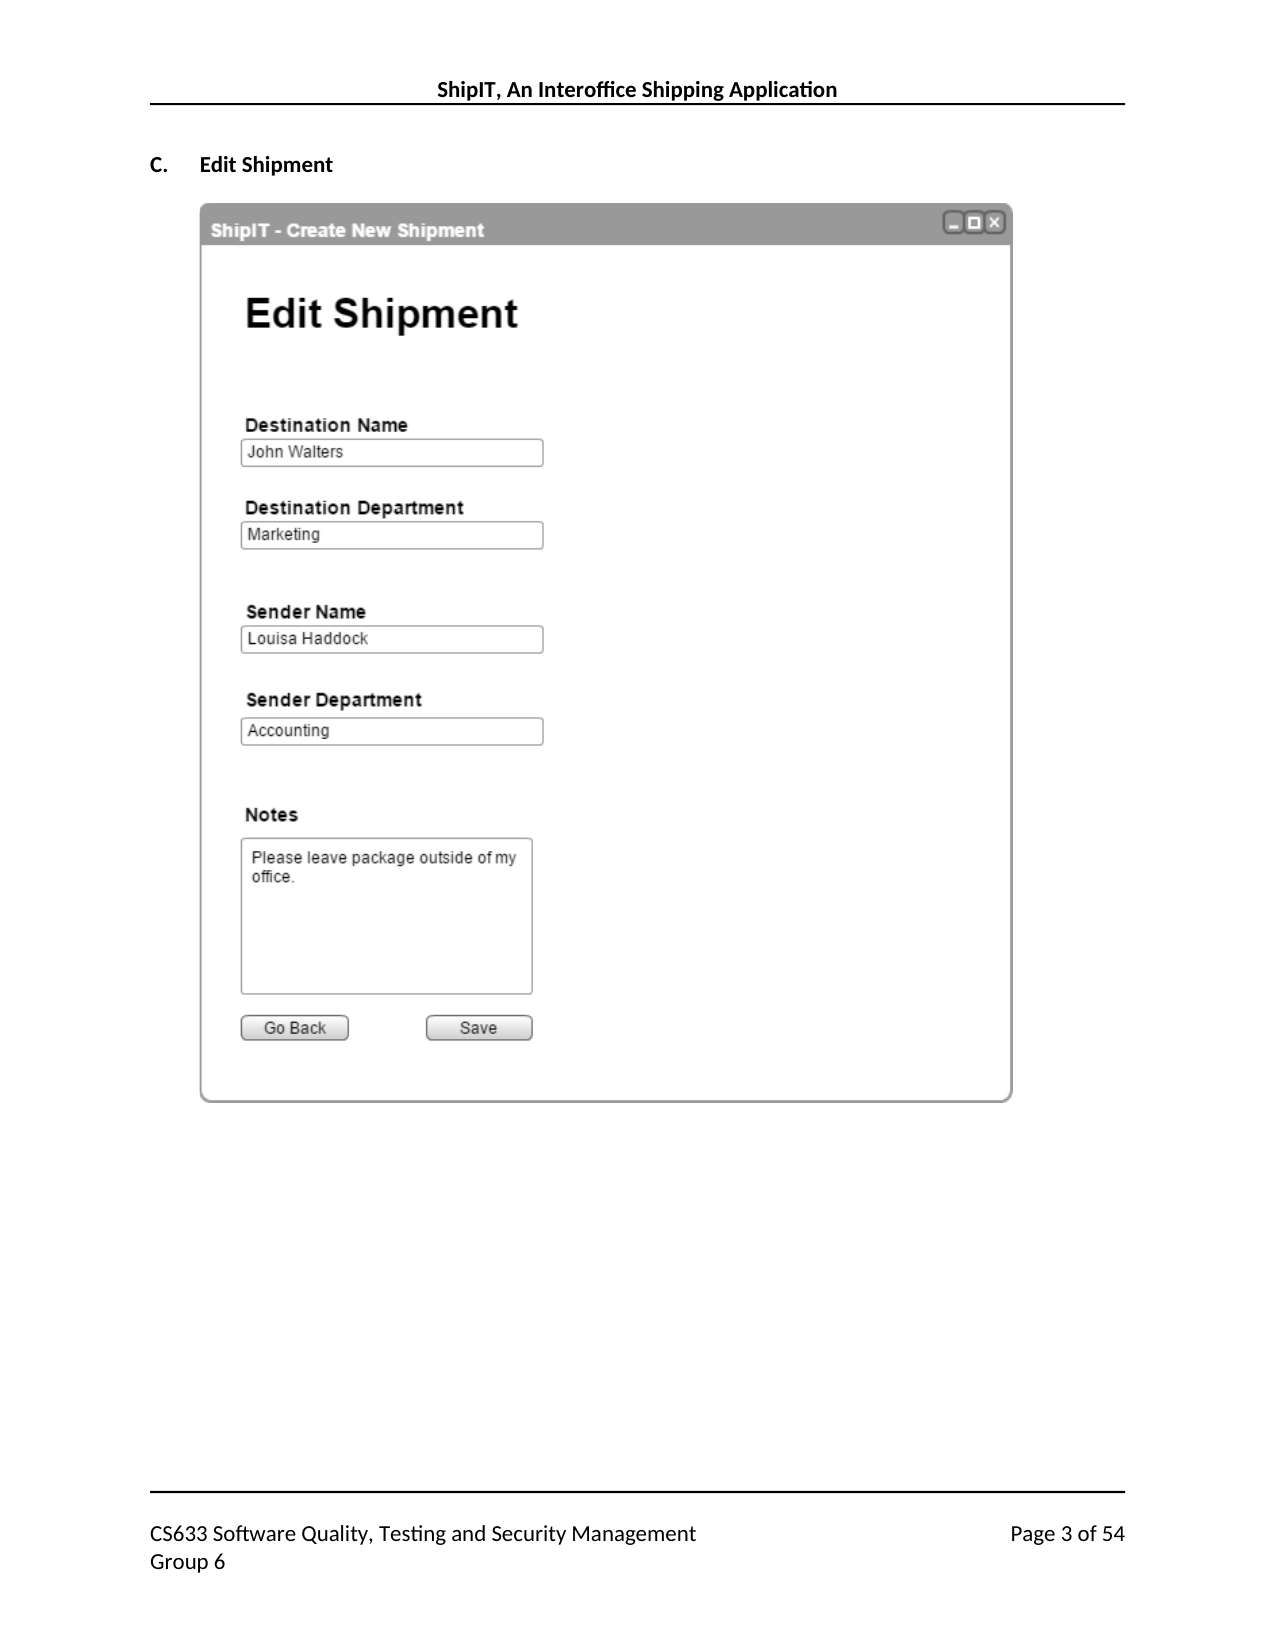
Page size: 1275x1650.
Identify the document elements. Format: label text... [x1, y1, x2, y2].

picture [199, 203, 1013, 1103]
subtitle Edit Shipment [150, 150, 1125, 178]
